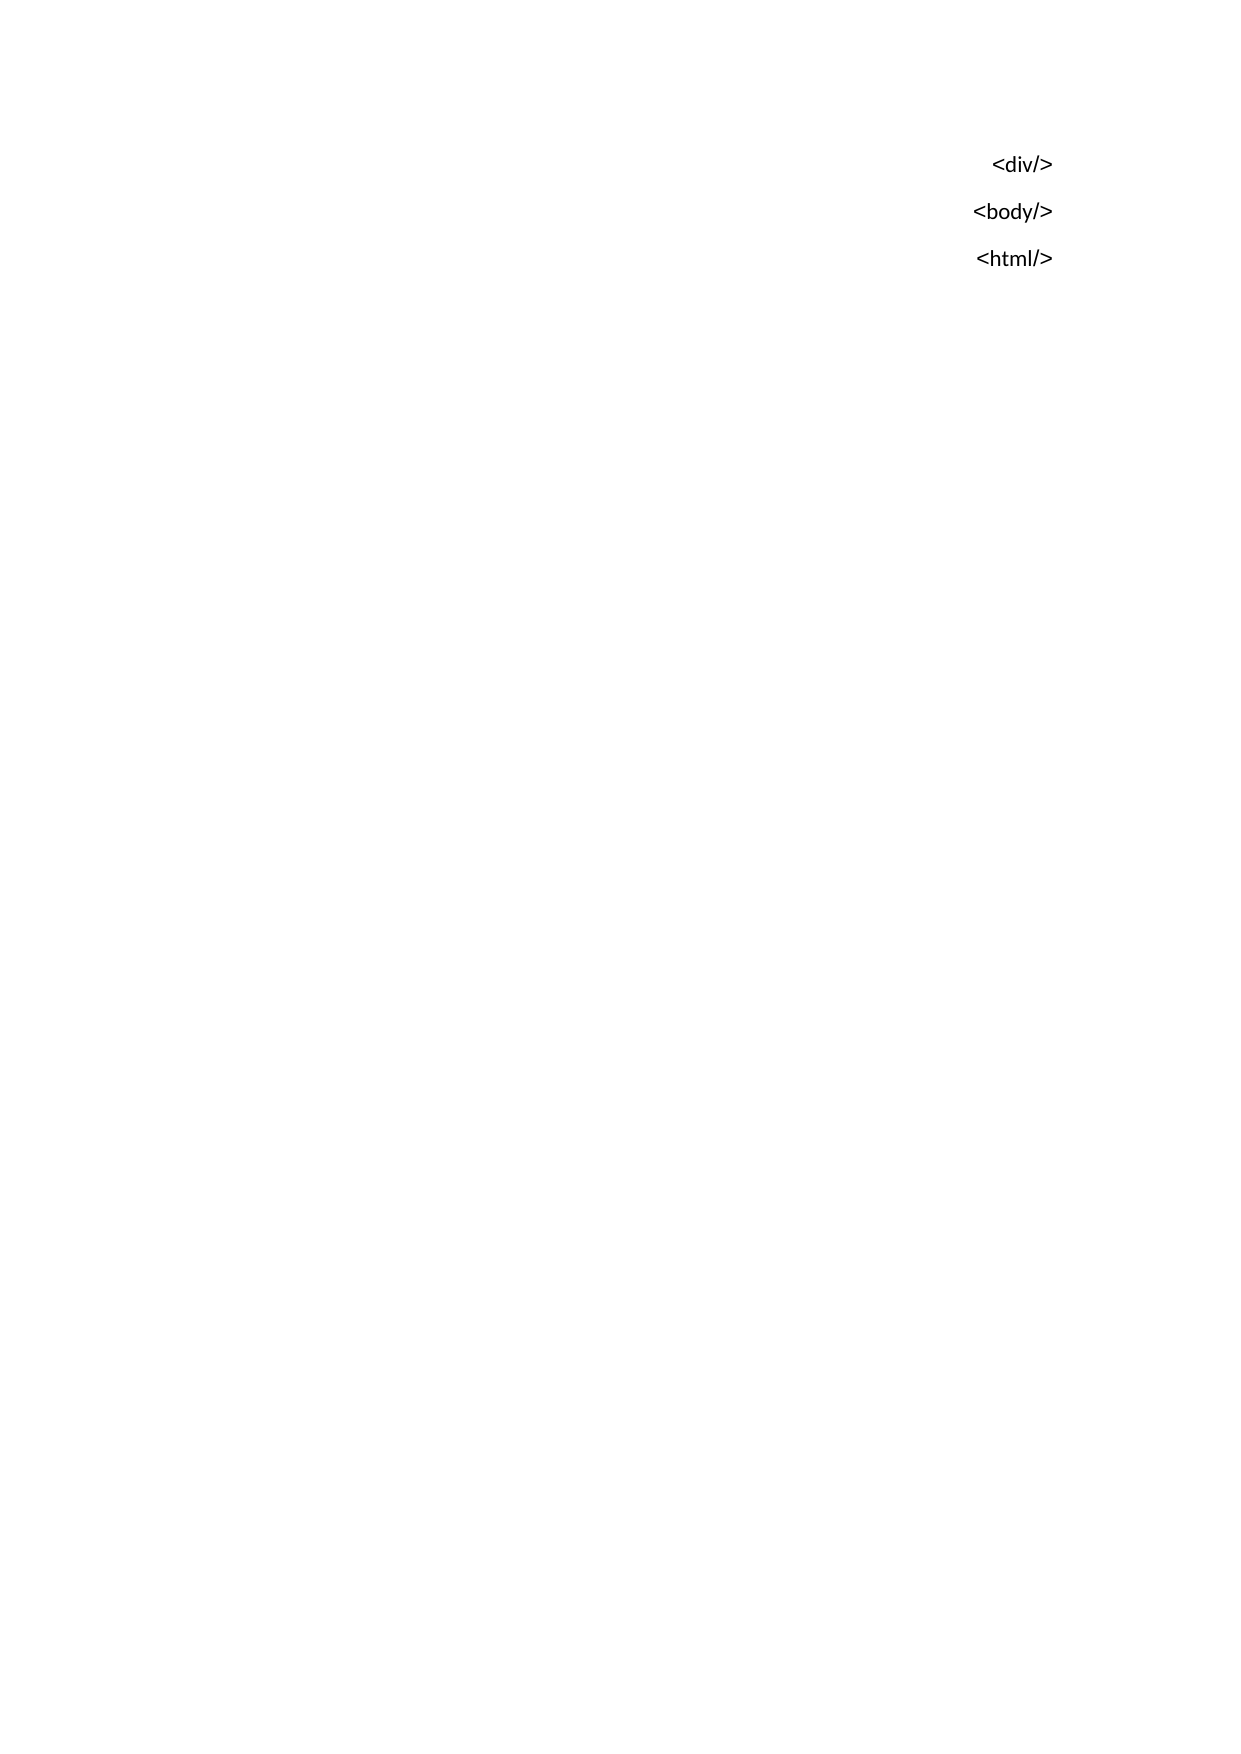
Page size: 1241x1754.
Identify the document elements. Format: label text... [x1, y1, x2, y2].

text </body> [187, 197, 1053, 225]
text </html> [187, 244, 1053, 272]
text </div> [187, 150, 1053, 178]
